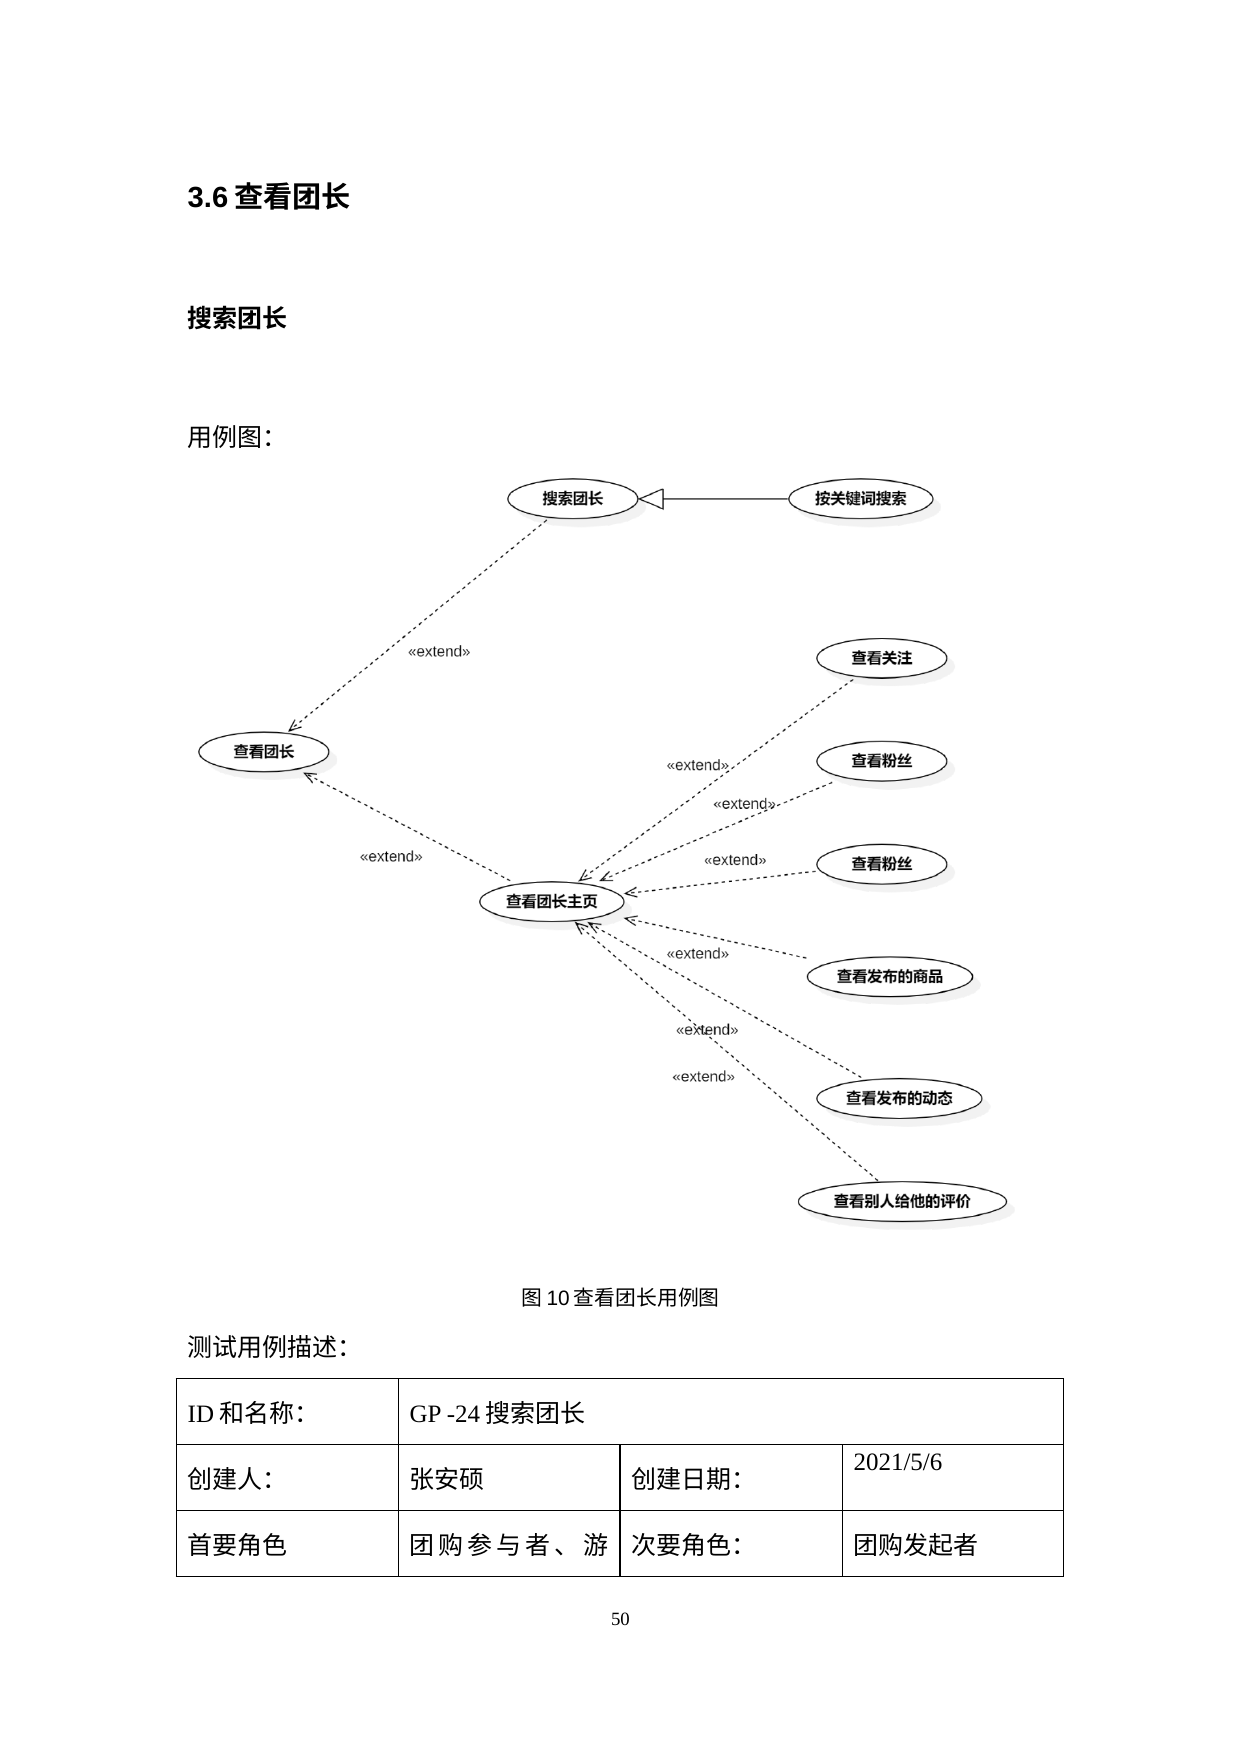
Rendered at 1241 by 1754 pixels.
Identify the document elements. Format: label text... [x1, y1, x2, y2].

table_cell 次要角色： [621, 1511, 842, 1576]
table_header GP -24搜索团长 [399, 1379, 1063, 1444]
text 用例图： [187, 403, 1053, 468]
subtitle 搜索团长 [187, 284, 1053, 349]
table_header ID和名称： [177, 1379, 398, 1444]
picture [187, 468, 1053, 1268]
table_cell 张安硕 [399, 1445, 619, 1510]
text 测试用例描述： [187, 1313, 1053, 1378]
table_cell 首要角色 [177, 1511, 398, 1576]
text 图 10查看团长用例图 [187, 1281, 1053, 1313]
table_cell 2021/5/6 [843, 1445, 1063, 1510]
table_cell 创建日期： [621, 1445, 842, 1510]
subtitle 3.6查看团长 [187, 162, 1053, 227]
table_cell 团购发起者 [843, 1511, 1063, 1576]
table_cell 创建人： [177, 1445, 398, 1510]
table_cell 团购参与者、游客 [399, 1511, 619, 1576]
